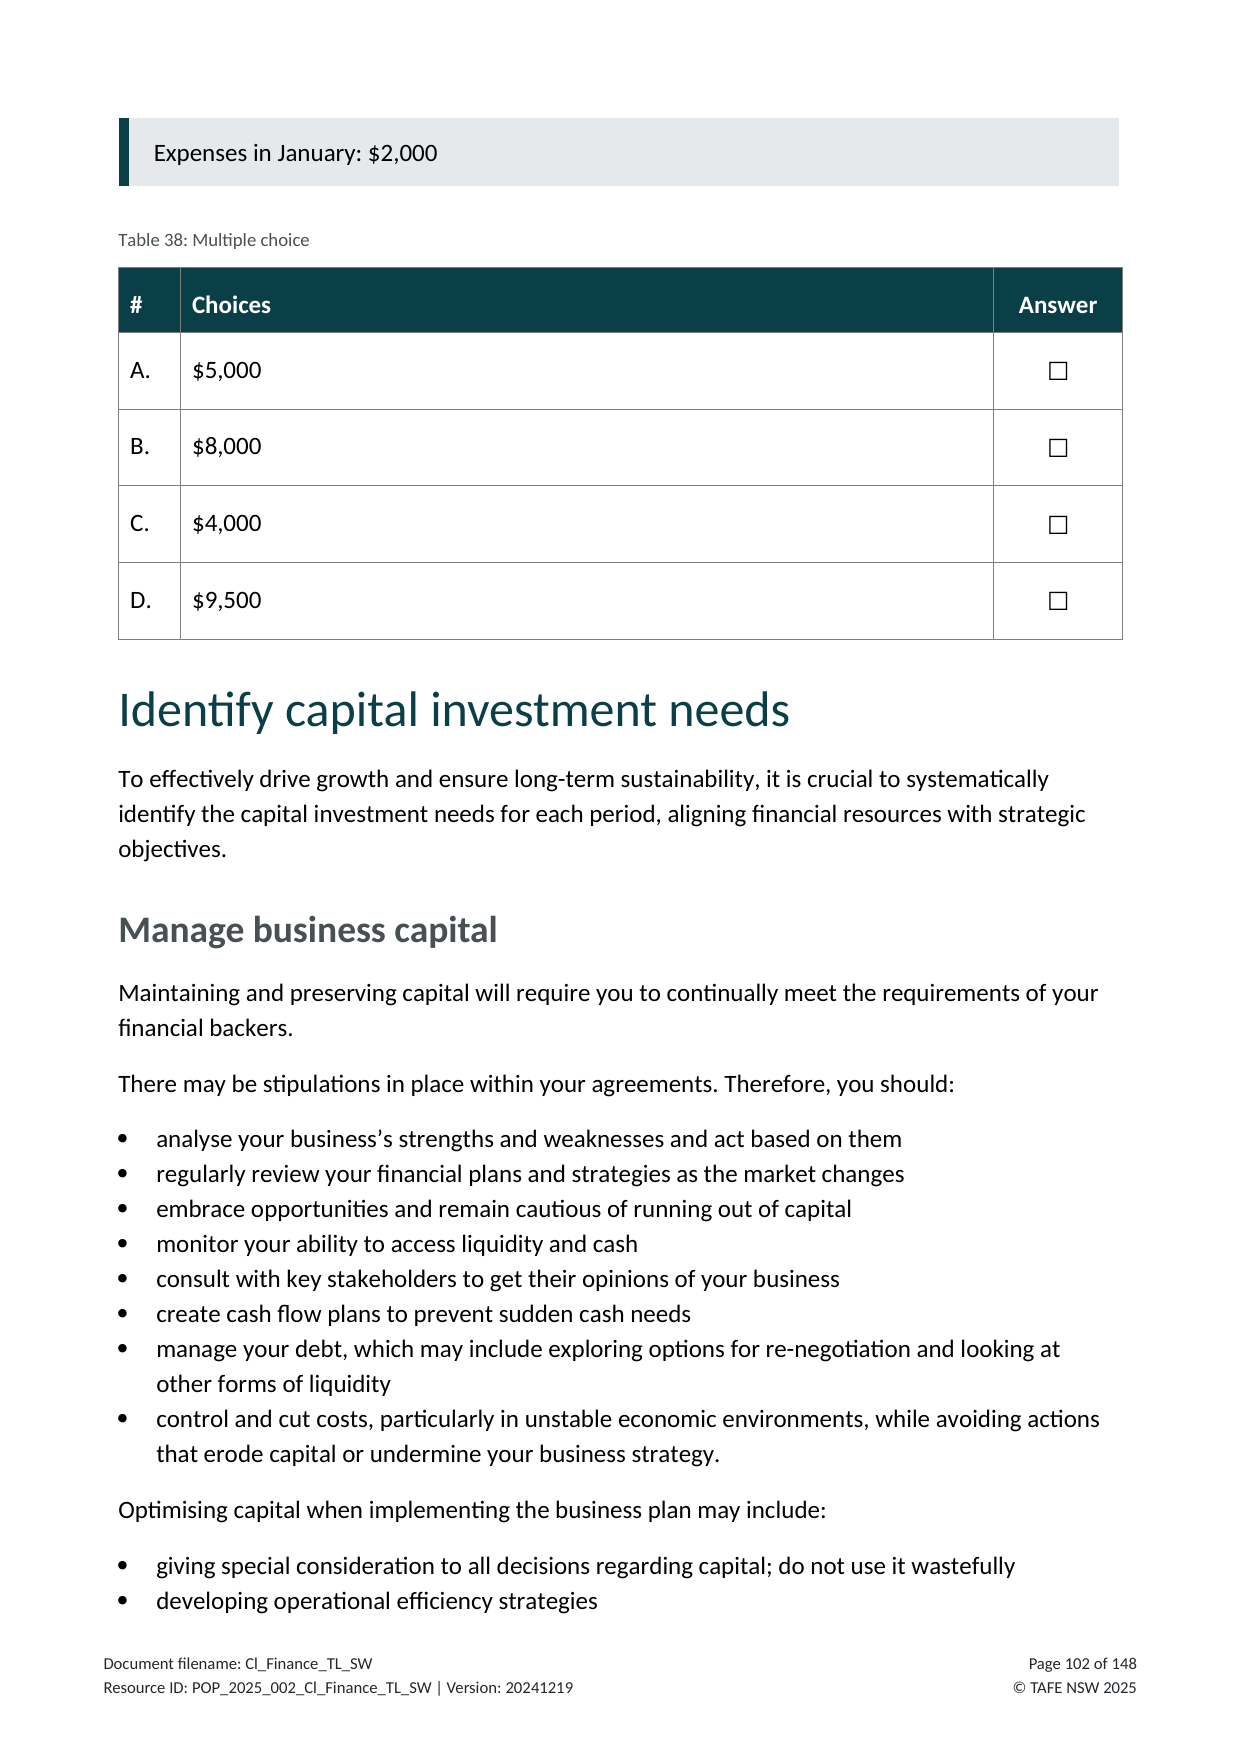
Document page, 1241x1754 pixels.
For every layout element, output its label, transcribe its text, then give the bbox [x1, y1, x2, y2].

subtitle Identify capital investment needs [118, 677, 1122, 738]
subtitle Manage business capital [118, 906, 1122, 952]
list embrace opportunities and remain cautious of running out of capital [118, 1193, 1122, 1224]
list developing operational efficiency strategies [118, 1585, 1122, 1616]
table_header Choices [181, 268, 993, 332]
table_cell $5,000 [181, 333, 993, 409]
table_cell $9,500 [181, 563, 993, 639]
list create cash flow plans to prevent sudden cash needs [118, 1298, 1122, 1329]
table_cell [119, 333, 180, 409]
list regularly review your financial plans and strategies as the market changes [118, 1158, 1122, 1189]
list giving special consideration to all decisions regarding capital; do not use it wastefully [118, 1550, 1122, 1581]
table_cell [119, 563, 180, 639]
text To effectively drive growth and ensure long-term sustainability, it is crucial to systematically identify the capital investment needs for each period, aligning financial resources with strategic objectives. [118, 763, 1122, 864]
table_cell [994, 563, 1122, 639]
text Expenses in January: $2,000 [129, 120, 1117, 184]
text Maintaining and preserving capital will require you to continually meet the requirements of your financial backers. [118, 977, 1122, 1042]
table_header Answer [994, 268, 1122, 332]
list monitor your ability to access liquidity and cash [118, 1228, 1122, 1259]
text There may be stipulations in place within your agreements. Therefore, you should: [118, 1068, 1122, 1098]
table_header # [119, 268, 180, 332]
table_cell $8,000 [181, 410, 993, 485]
text Optimising capital when implementing the business plan may include: [118, 1494, 1122, 1525]
list manage your debt, which may include exploring options for re-negotiation and looking at other forms of liquidity [118, 1333, 1122, 1399]
table_cell $4,000 [181, 486, 993, 562]
list analyse your business’s strengths and weaknesses and act based on them [118, 1123, 1122, 1154]
list consult with key stakeholders to get their opinions of your business [118, 1263, 1122, 1294]
table_cell [119, 410, 180, 485]
list control and cut costs, particularly in unstable economic environments, while avoiding actions that erode capital or undermine your business strategy. [118, 1403, 1122, 1469]
table_cell [119, 486, 180, 562]
text Table 38: Multiple choice [118, 228, 1122, 251]
